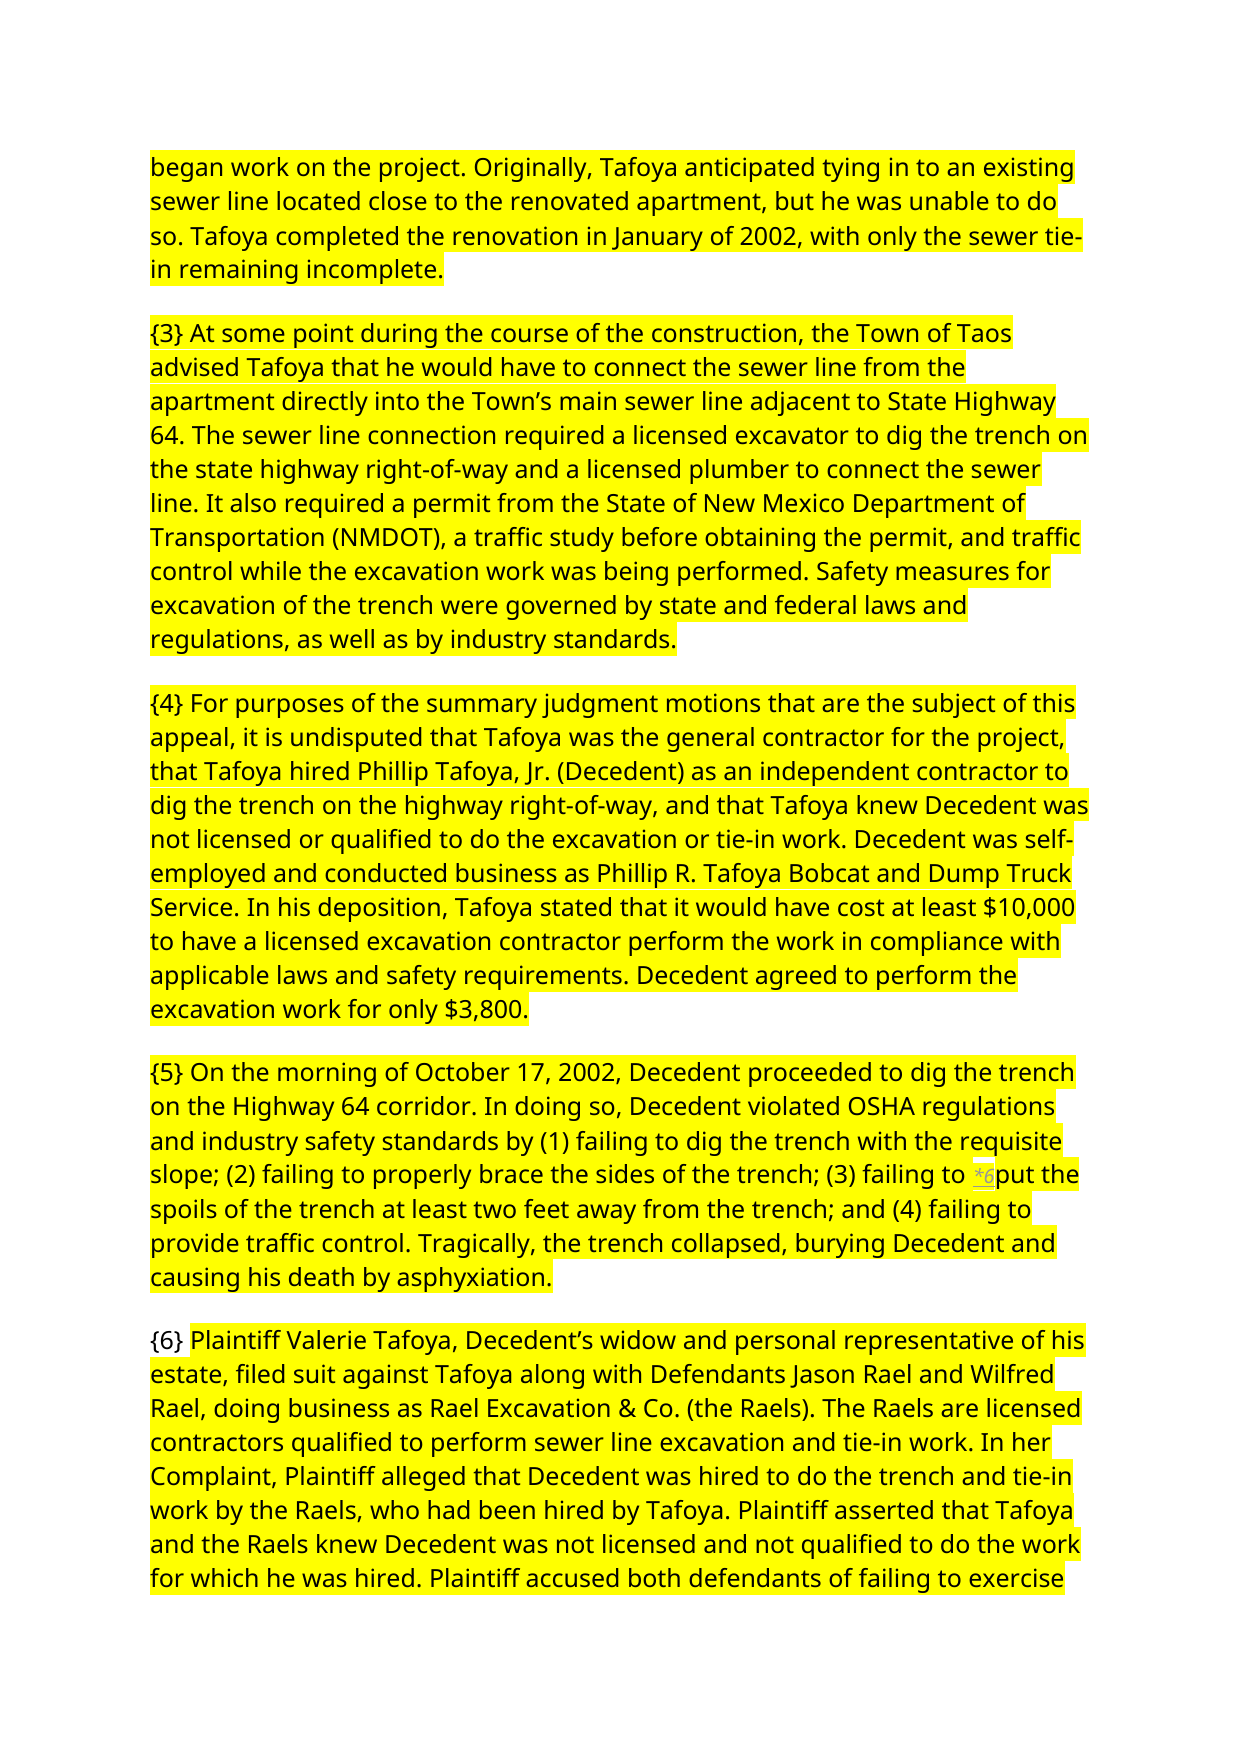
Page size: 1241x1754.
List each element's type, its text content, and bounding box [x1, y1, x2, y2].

text {4} For purposes of the summary judgment motions that are the subject of this appeal, it is undisputed that Tafoya was the general contractor for the project, that Tafoya hired Phillip Tafoya, Jr. (Decedent) as an independent contractor to dig the trench on the highway right-of-way, and that Tafoya knew Decedent was not licensed or qualified to do the excavation or tie-in work. Decedent was self-employed and conducted business as Phillip R. Tafoya Bobcat and Dump Truck Service. In his deposition, Tafoya stated that it would have cost at least $10,000 to have a licensed excavation contractor perform the work in compliance with applicable laws and safety requirements. Decedent agreed to perform the excavation work for only $3,800. [150, 685, 1090, 1026]
text {5} On the morning of October 17, 2002, Decedent proceeded to dig the trench on the Highway 64 corridor. In doing so, Decedent violated OSHA regulations and industry safety standards by (1) failing to dig the trench with the requisite slope; (2) failing to properly brace the sides of the trench; (3) failing to *6put the spoils of the trench at least two feet away from the trench; and (4) failing to provide traffic control. Tragically, the trench collapsed, burying Decedent and causing his death by asphyxiation. [553, 1055, 1090, 1293]
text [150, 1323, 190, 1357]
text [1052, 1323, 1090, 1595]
text {3} At some point during the course of the construction, the Town of Taos advised Tafoya that he would have to connect the sewer line from the apartment directly into the Town’s main sewer line adjacent to State Highway 64. The sewer line connection required a licensed excavator to dig the trench on the state highway right-of-way and a licensed plumber to connect the sewer line. It also required a permit from the State of New Mexico Department of Transportation (NMDOT), a traffic study before obtaining the permit, and traffic control while the excavation work was being performed. Safety measures for excavation of the trench were governed by state and federal laws and regulations, as well as by industry standards. [150, 315, 1090, 656]
